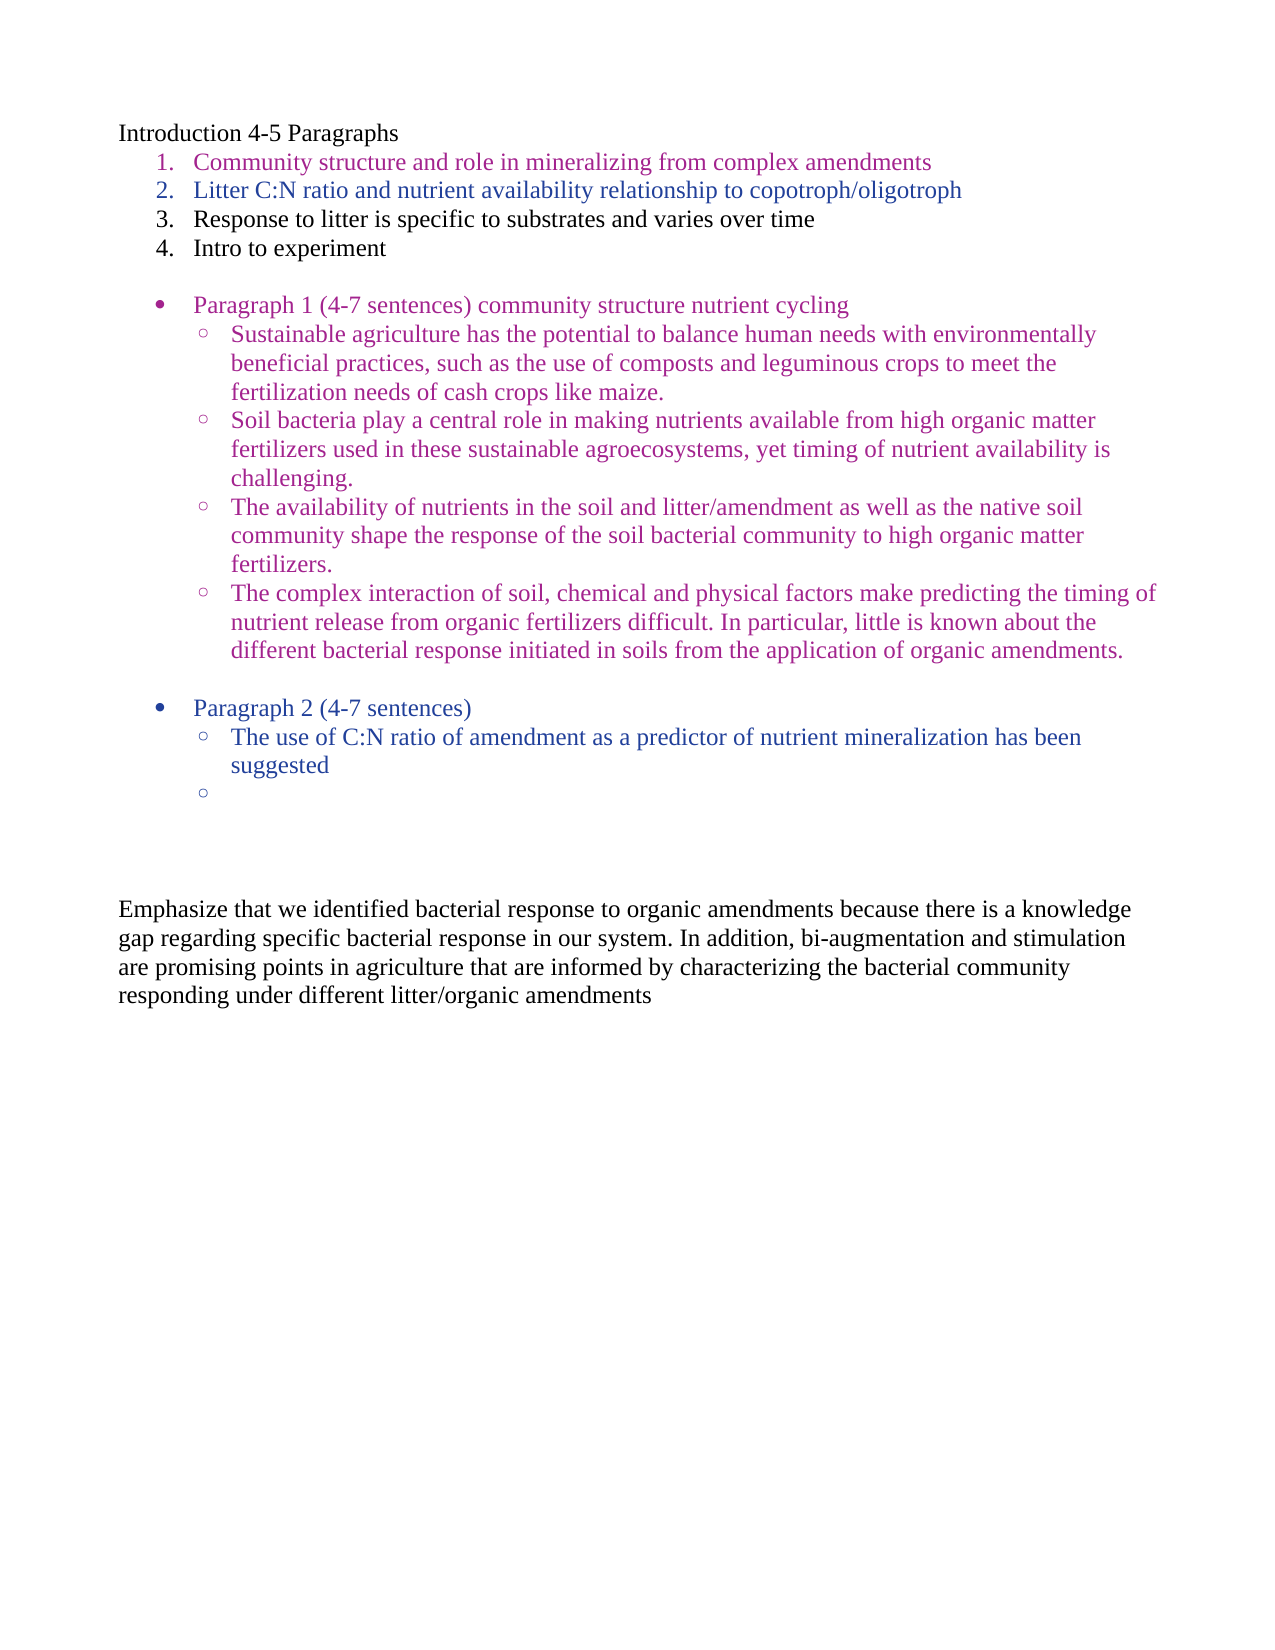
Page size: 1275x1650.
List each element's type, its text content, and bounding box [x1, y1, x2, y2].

list The use of C:N ratio of amendment as a predictor of nutrient mineralization has been suggested [193, 722, 1157, 779]
list The complex interaction of soil, chemical and physical factors make predicting the timing of nutrient release from organic fertilizers difficult. In particular, little is known about the different bacterial response initiated in soils from the application of organic amendments. [193, 578, 1157, 664]
text Emphasize that we identified bacterial response to organic amendments because there is a knowledge gap regarding specific bacterial response in our system. In addition, bi-augmentation and stimulation are promising points in agriculture that are informed by characterizing the bacterial community responding under different litter/organic amendments [118, 894, 1157, 1009]
list Community structure and role in mineralizing from complex amendments [156, 147, 1157, 176]
list Paragraph 2 (4-7 sentences) [156, 693, 1157, 722]
list Soil bacteria play a central role in making nutrients available from high organic matter fertilizers used in these sustainable agroecosystems, yet timing of nutrient availability is challenging. [193, 406, 1157, 492]
list Paragraph 1 (4-7 sentences) community structure nutrient cycling [156, 291, 1157, 319]
list Intro to experiment [156, 233, 1157, 262]
text Introduction 4-5 Paragraphs [118, 118, 1157, 147]
list Litter C:N ratio and nutrient availability relationship to copotroph/oligotroph [156, 176, 1157, 204]
list The availability of nutrients in the soil and litter/amendment as well as the native soil community shape the response of the soil bacterial community to high organic matter fertilizers. [193, 492, 1157, 578]
list Sustainable agriculture has the potential to balance human needs with environmentally beneficial practices, such as the use of composts and leguminous crops to meet the fertilization needs of cash crops like maize. [193, 319, 1157, 406]
list Response to litter is specific to substrates and varies over time [156, 204, 1157, 233]
